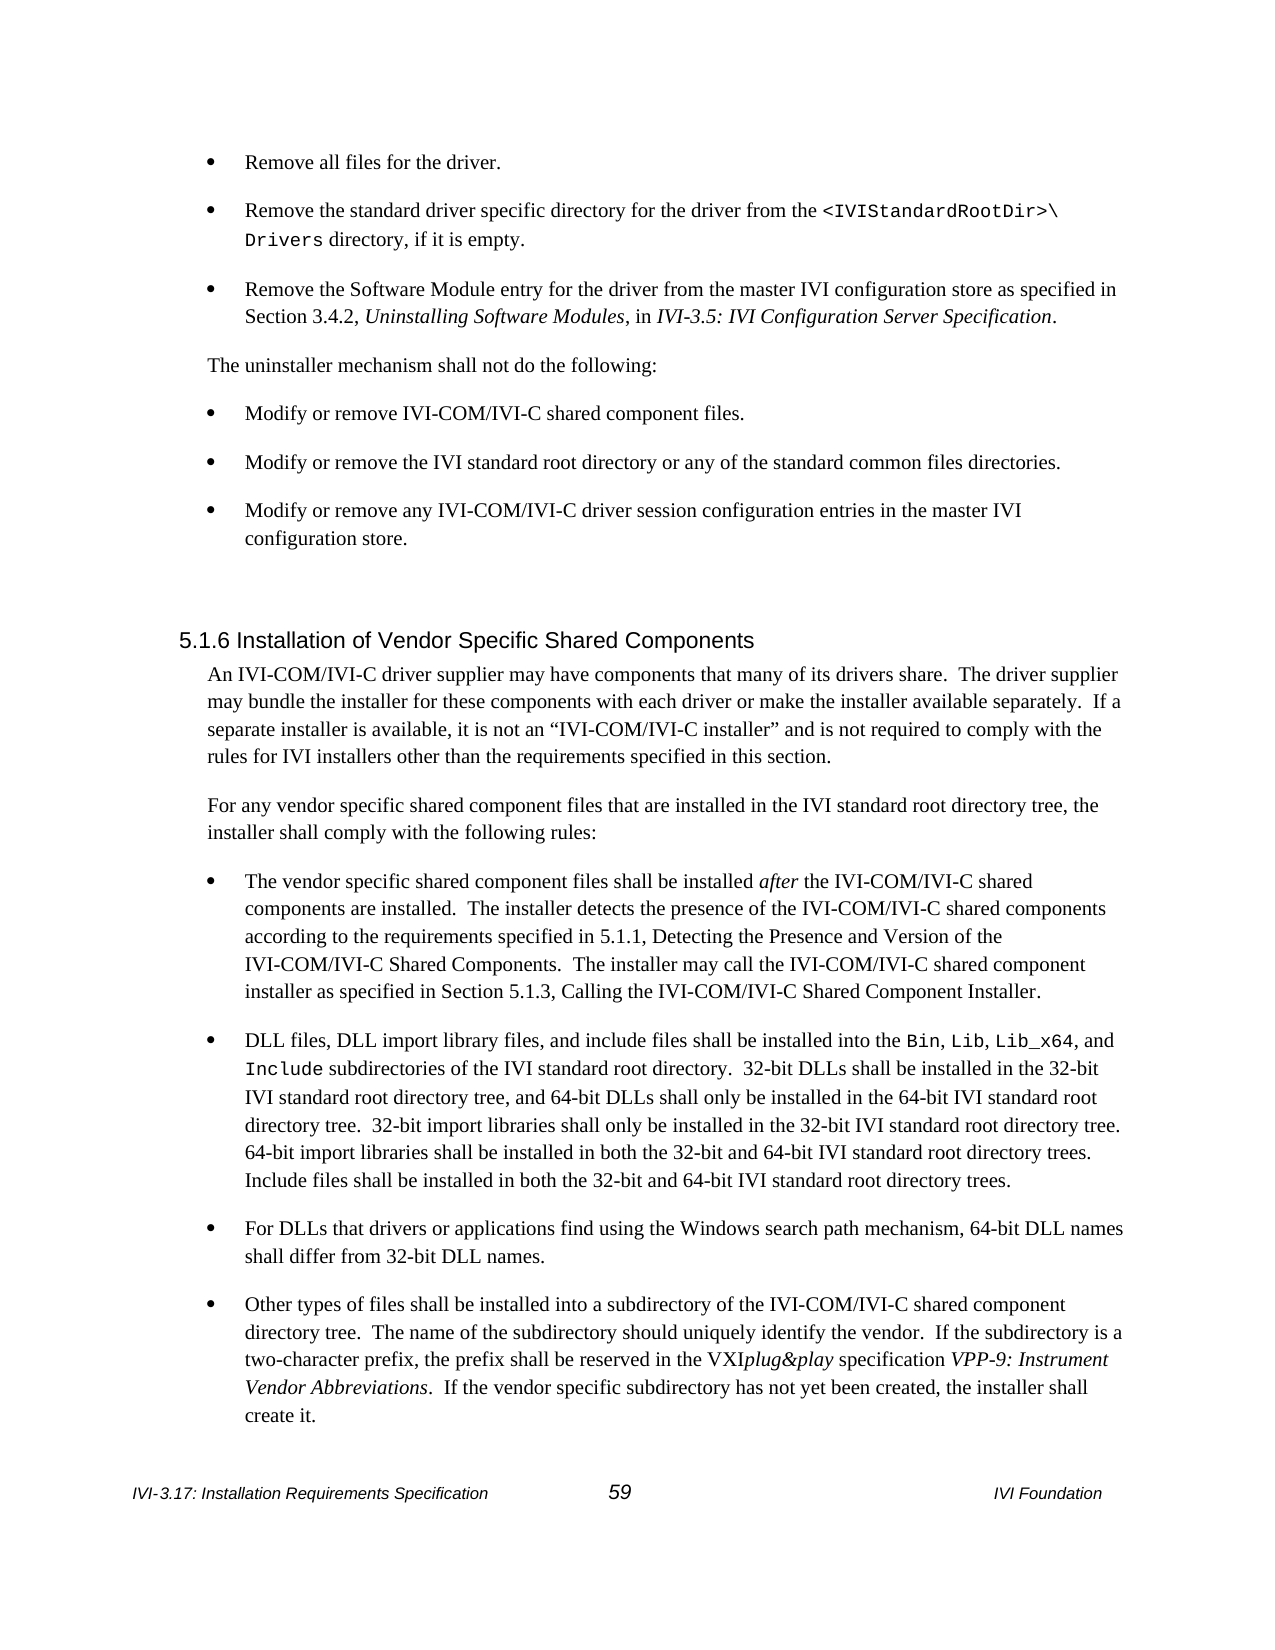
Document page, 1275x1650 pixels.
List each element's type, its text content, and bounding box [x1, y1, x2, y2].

text The uninstaller mechanism shall not do the following: [207, 353, 1125, 377]
text An IVI-COM/IVI-C driver supplier may have components that many of its drivers share. The driver supplier may bundle the installer for these components with each driver or make the installer available separately. If a separate installer is available, it is not an “IVI-COM/IVI-C installer” and is not required to comply with the rules for IVI installers other than the requirements specified in this section. [207, 661, 1125, 768]
list Other types of files shall be installed into a subdirectory of the IVI-COM/IVI-C shared component directory tree. The name of the subdirectory should uniquely identify the vendor. If the subdirectory is a two-character prefix, the prefix shall be reserved in the VXIplug&play specification VPP-9: Instrument Vendor Abbreviations. If the vendor specific subdirectory has not yet been created, the installer shall create it. [207, 1292, 1125, 1427]
list Remove all files for the driver. [207, 150, 1125, 174]
text For any vendor specific shared component files that are installed in the IVI standard root directory tree, the installer shall comply with the following rules: [207, 793, 1125, 844]
list Remove the standard driver specific directory for the driver from the <IVIStandardRootDir>\Drivers directory, if it is empty. [207, 198, 1125, 252]
list DLL files, DLL import library files, and include files shall be installed into the Bin, Lib, Lib_x64, and Include subdirectories of the IVI standard root directory. 32-bit DLLs shall be installed in the 32-bit IVI standard root directory tree, and 64-bit DLLs shall only be installed in the 64-bit IVI standard root directory tree. 32-bit import libraries shall only be installed in the 32-bit IVI standard root directory tree. 64-bit import libraries shall be installed in both the 32-bit and 64-bit IVI standard root directory trees. Include files shall be installed in both the 32-bit and 64-bit IVI standard root directory trees. [207, 1028, 1125, 1192]
list Modify or remove the IVI standard root directory or any of the standard common files directories. [207, 450, 1125, 474]
list Modify or remove IVI-COM/IVI-C shared component files. [207, 401, 1125, 425]
list Modify or remove any IVI-COM/IVI-C driver session configuration entries in the master IVI configuration store. [207, 498, 1125, 550]
subtitle Installation of Vendor Specific Shared Components [179, 627, 1125, 653]
list The vendor specific shared component files shall be installed after the IVI-COM/IVI-C shared components are installed. The installer detects the presence of the IVI-COM/IVI-C shared components according to the requirements specified in 5.1.1, Detecting the Presence and Version of the IVI-COM/IVI-C Shared Components. The installer may call the IVI-COM/IVI-C shared component installer as specified in Section 5.1.3, Calling the IVI-COM/IVI-C Shared Component Installer. [207, 869, 1125, 1003]
list For DLLs that drivers or applications find using the Windows search path mechanism, 64-bit DLL names shall differ from 32-bit DLL names. [207, 1216, 1125, 1268]
list Remove the Software Module entry for the driver from the master IVI configuration store as specified in Section 3.4.2, Uninstalling Software Modules, in IVI-3.5: IVI Configuration Server Specification. [207, 277, 1125, 328]
